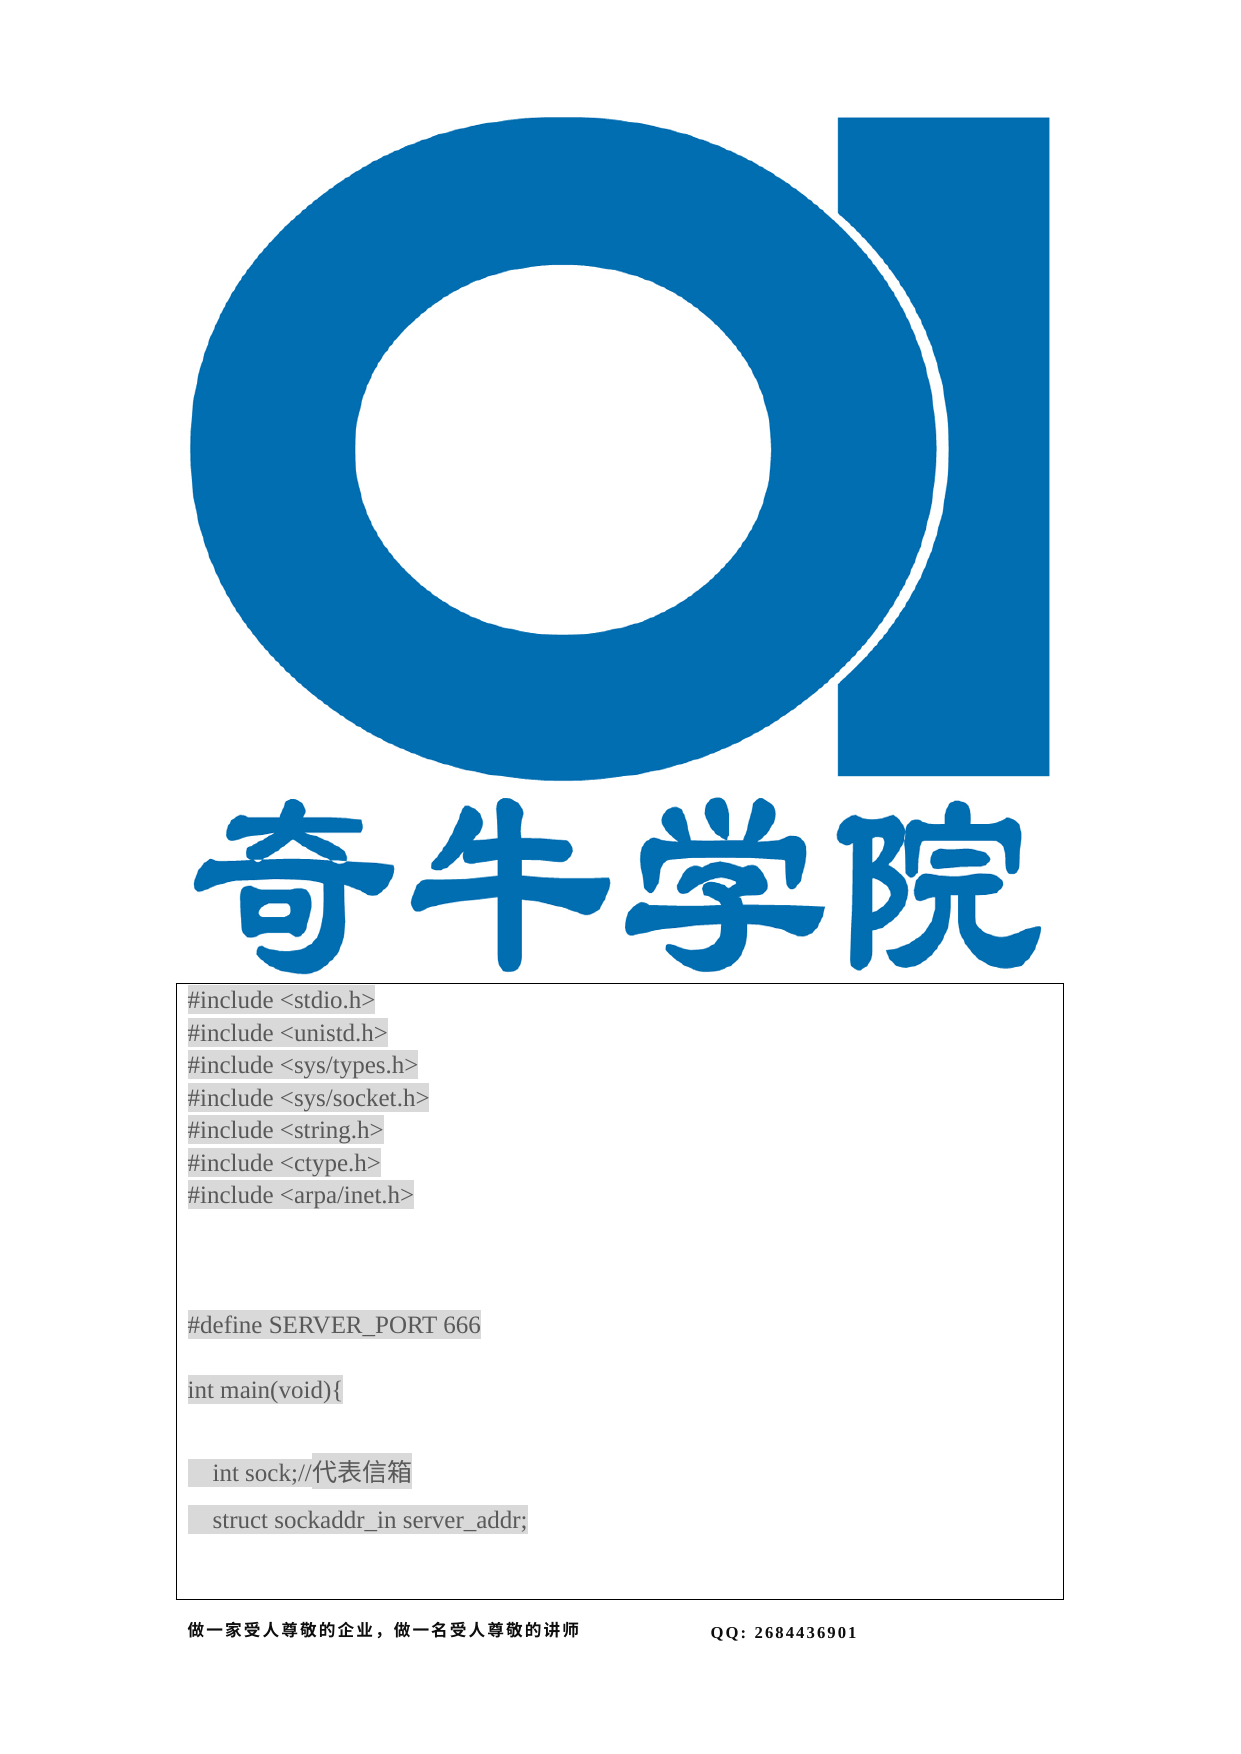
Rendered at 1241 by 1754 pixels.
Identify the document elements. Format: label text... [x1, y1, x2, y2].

picture [187, 112, 1052, 977]
table_header #include <stdio.h> #include <unistd.h> #include <sys/types.h> #include <sys/socket.h> #include <string.h> #include <ctype.h> #include <arpa/inet.h> #define SERVER_PORT 666 int main(void){ int sock;//代表信箱 struct sockaddr_in server_addr; //1.美女创建信箱 sock = socket(AF_INET, SOCK_STREAM, 0); //2.清空标签，写上地址和端口号 bzero(&server_addr, sizeof(server_addr)); server_addr.sin_family = AF_INET;//选择协议族IPV4 server_addr.sin_addr.s_addr = htonl(INADDR_ANY);//监听本地所有IP地址 server_addr.sin_port = htons(SERVER_PORT);//绑定端口号 //实现标签贴到收信得信箱上 bind(sock, (struct sockaddr *)&server_addr, sizeof(server_addr)); //把信箱挂置到传达室，这样，就可以接收信件了 listen(sock, 128); //万事俱备，只等来信 printf("等待客户端的连接\n"); int done =1; while(done){ struct sockaddr_in client; int client_sock, len, i; char client_ip[64]; char buf[256]; socklen_t client_addr_len; client_addr_len = sizeof(client); client_sock = accept(sock, (struct sockaddr *)&client, &client_addr_len); //打印客服端IP地址和端口号 printf("client ip: %s\t port : %d\n", inet_ntop(AF_INET, &client.sin_addr.s_addr,client_ip,sizeof(client_ip)), ntohs(client.sin_port)); /*读取客户端发送的数据*/ len = read(client_sock, buf, sizeof(buf)-1); buf[len] = '\0'; printf("receive[%d]: %s\n", len, buf); //转换成大写 for(i=0; i<len; i++){ /*if(buf[i]>='a' && buf[i]<='z'){ buf[i] = buf[i] - 32; }*/ buf[i] = toupper(buf[i]); } len = write(client_sock, buf, len); printf("finished. len: %d\n", len); close(client_sock); } close(sock); return 0; } [177, 984, 1063, 1599]
